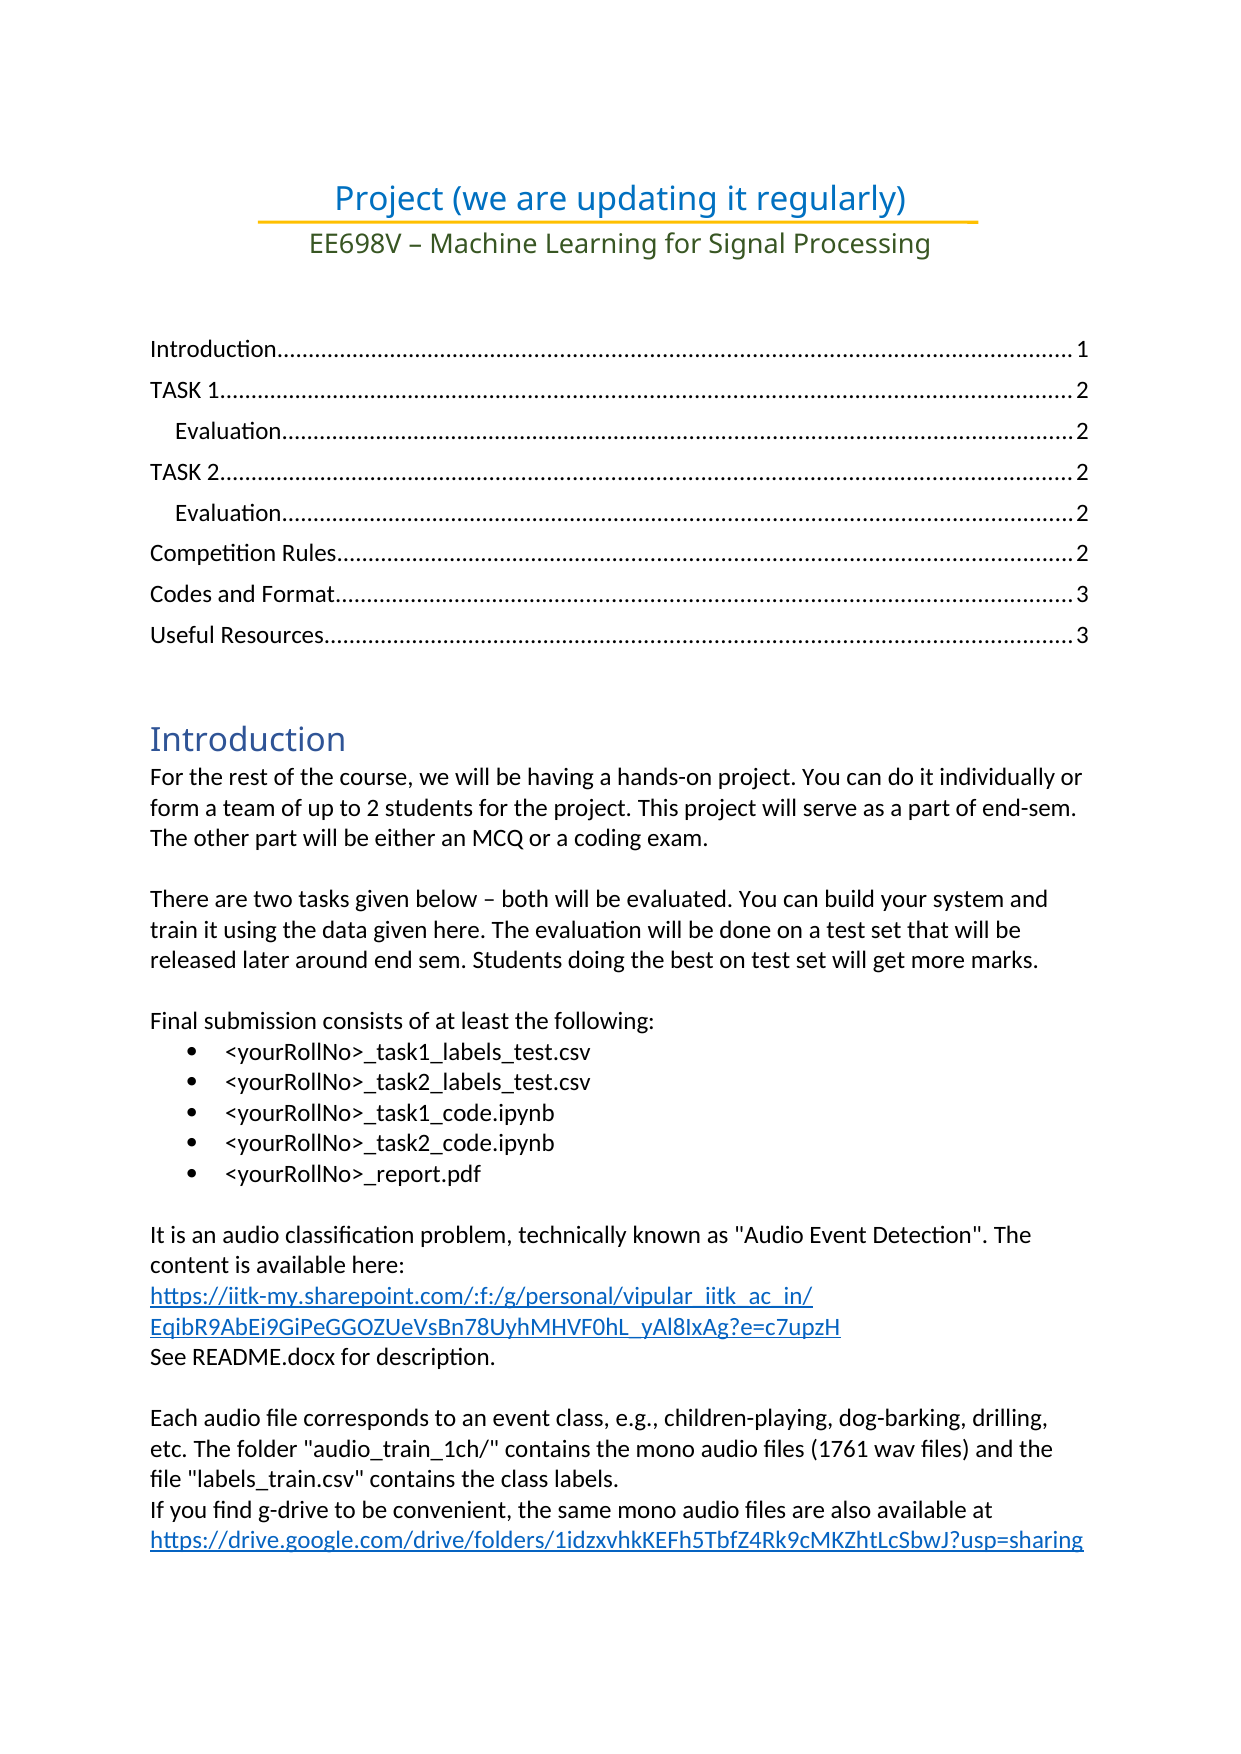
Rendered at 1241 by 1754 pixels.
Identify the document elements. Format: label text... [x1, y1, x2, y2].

text For the rest of the course, we will be having a hands-on project. You can do it individually or form a team of up to 2 students for the project. This project will serve as a part of end-sem. The other part will be either an MCQ or a coding exam. [150, 761, 1090, 853]
text It is an audio classification problem, technically known as "Audio Event Detection". The content is available here: [150, 1219, 1090, 1280]
list <yourRollNo>_task2_code.ipynb [187, 1128, 1090, 1158]
text TASK 2 2 [150, 456, 1090, 486]
list <yourRollNo>_task2_labels_test.csv [187, 1067, 1090, 1097]
subtitle Introduction [150, 716, 1090, 761]
text Final submission consists of at least the following: [150, 1006, 1090, 1036]
text Introduction 1 [150, 333, 1090, 363]
list <yourRollNo>_report.pdf [187, 1158, 1090, 1189]
title Project (we are updating it regularly) [150, 175, 1090, 220]
text Evaluation 2 [175, 497, 1090, 527]
list <yourRollNo>_task1_labels_test.csv [187, 1036, 1090, 1067]
list <yourRollNo>_task1_code.ipynb [187, 1097, 1090, 1128]
subtitle EE698V – Machine Learning for Signal Processing [150, 224, 1090, 261]
text There are two tasks given below – both will be evaluated. You can build your system and train it using the data given here. The evaluation will be done on a test set that will be released later around end sem. Students doing the best on test set will get more marks. [150, 883, 1090, 975]
text Each audio file corresponds to an event class, e.g., children-playing, dog-barking, drilling, etc. The folder "audio_train_1ch/" contains the mono audio files (1761 wav files) and the file "labels_train.csv" contains the class labels. [150, 1402, 1090, 1494]
text https://iitk-my.sharepoint.com/:f:/g/personal/vipular_iitk_ac_in/EqibR9AbEi9GiPeGGOZUeVsBn78UyhMHVF0hL_yAl8IxAg?e=c7upzH [150, 1280, 1090, 1341]
text Codes and Format 3 [150, 578, 1090, 609]
text If you find g-drive to be convenient, the same mono audio files are also available at https://drive.google.com/drive/folders/1idzxvhkKEFh5TbfZ4Rk9cMKZhtLcSbwJ?usp=sharing [150, 1494, 1090, 1555]
text Competition Rules 2 [150, 538, 1090, 568]
text Useful Resources 3 [150, 619, 1090, 650]
text Evaluation 2 [175, 415, 1090, 445]
text See README.docx for description. [150, 1341, 1090, 1372]
text TASK 1 2 [150, 374, 1090, 404]
